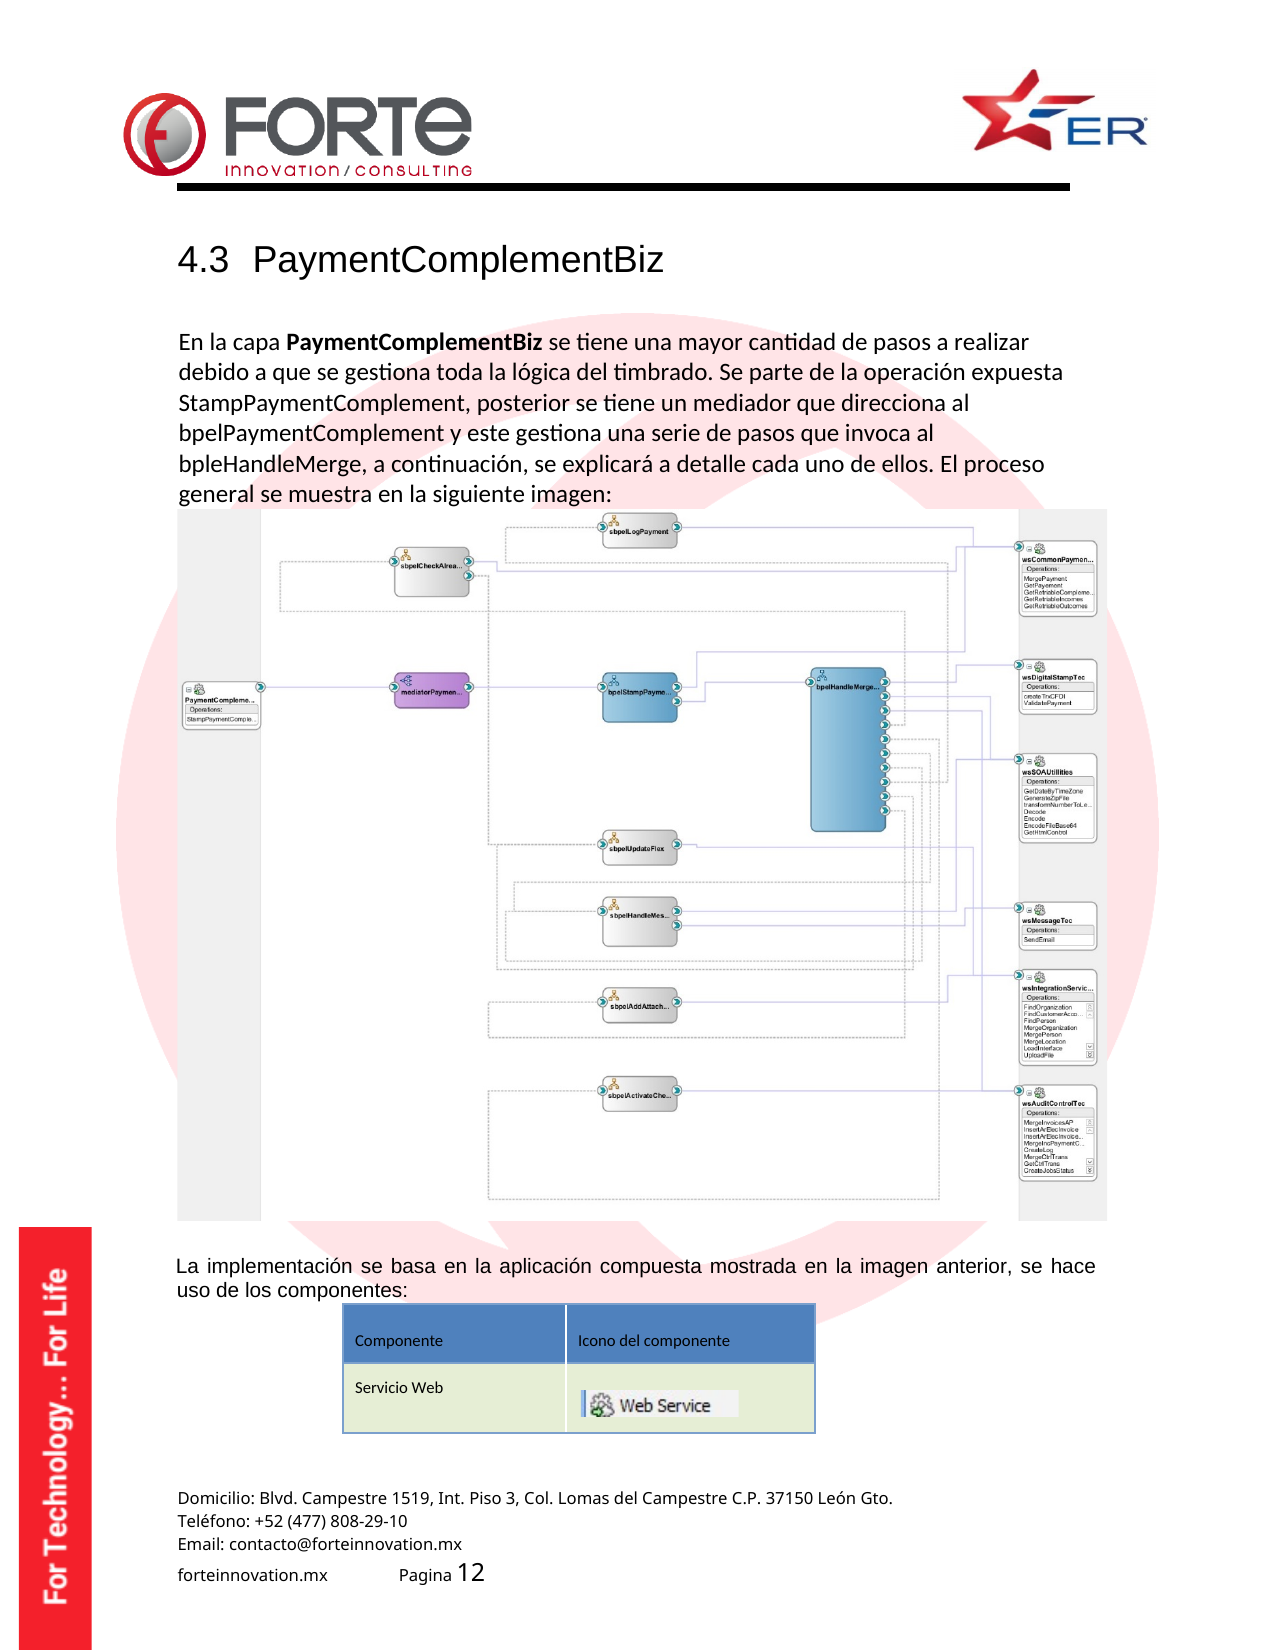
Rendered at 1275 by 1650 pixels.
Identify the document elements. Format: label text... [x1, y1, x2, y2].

picture [953, 67, 1157, 152]
table_header Componente [344, 1305, 565, 1362]
subtitle PaymentComplementBiz [177, 237, 1098, 280]
picture [123, 93, 472, 176]
picture [177, 509, 1108, 1221]
table_cell [567, 1364, 814, 1432]
table_cell Servicio Web [344, 1364, 565, 1432]
table_header Icono del componente [567, 1305, 814, 1362]
text En la capa PaymentComplementBiz se tiene una mayor cantidad de pasos a realizar debido a que se gestiona toda la lógica del timbrado. Se parte de la operación expuesta StampPaymentComplement, posterior se tiene un mediador que direcciona al bpelPaymentComplement y este gestiona una serie de pasos que invoca al bpleHandleMerge, a continuación, se explicará a detalle cada uno de ellos. El proceso general se muestra en la siguiente imagen: [178, 326, 1098, 509]
text La implementación se basa en la aplicación compuesta mostrada en la imagen anterior, se hace uso de los componentes: [176, 1253, 1098, 1302]
picture [580, 1390, 739, 1417]
